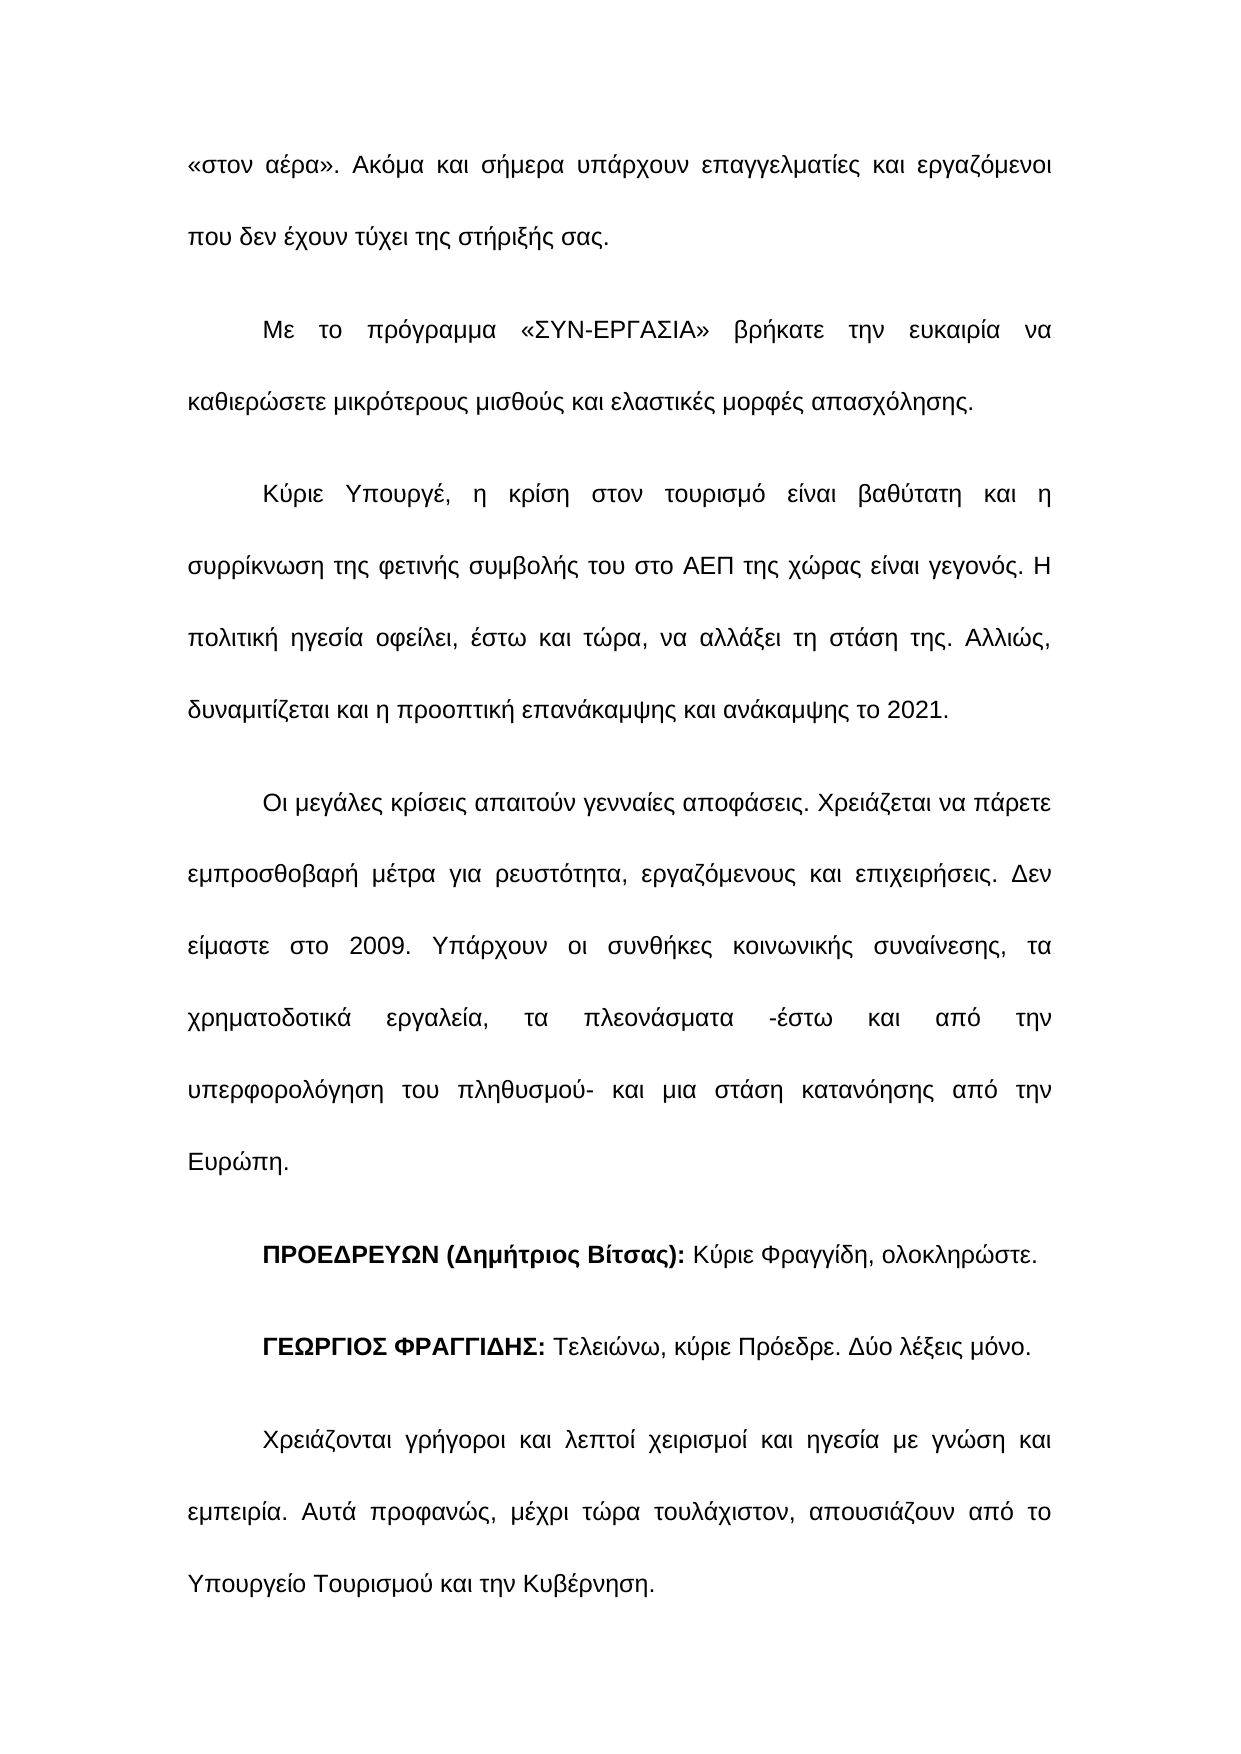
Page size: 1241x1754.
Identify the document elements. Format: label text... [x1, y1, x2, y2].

text Κύριε Υπουργέ, η κρίση στον τουρισμό είναι βαθύτατη και η συρρίκνωση της φετινής συμβολής του στο ΑΕΠ της χώρας είναι γεγονός. Η πολιτική ηγεσία οφείλει, έστω και τώρα, να αλλάξει τη στάση της. Αλλιώς, δυναμιτίζεται και η προοπτική επανάκαμψης και ανάκαμψης το 2021. [187, 479, 1053, 723]
text ΠΡΟΕΔΡΕΥΩΝ (Δημήτριος Βίτσας): Κύριε Φραγγίδη, ολοκληρώστε. [187, 1239, 1053, 1268]
text Οι μεγάλες κρίσεις απαιτούν γενναίες αποφάσεις. Χρειάζεται να πάρετε εμπροσθοβαρή μέτρα για ρευστότητα, εργαζόμενους και επιχειρήσεις. Δεν είμαστε στο 2009. Υπάρχουν οι συνθήκες κοινωνικής συναίνεσης, τα χρηματοδοτικά εργαλεία, τα πλεονάσματα -έστω και από την υπερφορολόγηση του πληθυσμού- και μια στάση κατανόησης από την Ευρώπη. [187, 787, 1053, 1176]
text Με το πρόγραμμα «ΣΥΝ-ΕΡΓΑΣΙΑ» βρήκατε την ευκαιρία να καθιερώσετε μικρότερους μισθούς και ελαστικές μορφές απασχόλησης. [187, 314, 1053, 415]
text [187, 150, 1053, 251]
text Χρειάζονται γρήγοροι και λεπτοί χειρισμοί και ηγεσία με γνώση και εμπειρία. Αυτά προφανώς, μέχρι τώρα τουλάχιστον, απουσιάζουν από το Υπουργείο Τουρισμού και την Κυβέρνηση. [187, 1425, 1053, 1597]
text ΓΕΩΡΓΙΟΣ ΦΡΑΓΓΙΔΗΣ: Τελειώνω, κύριε Πρόεδρε. Δύο λέξεις μόνο. [187, 1332, 1053, 1361]
